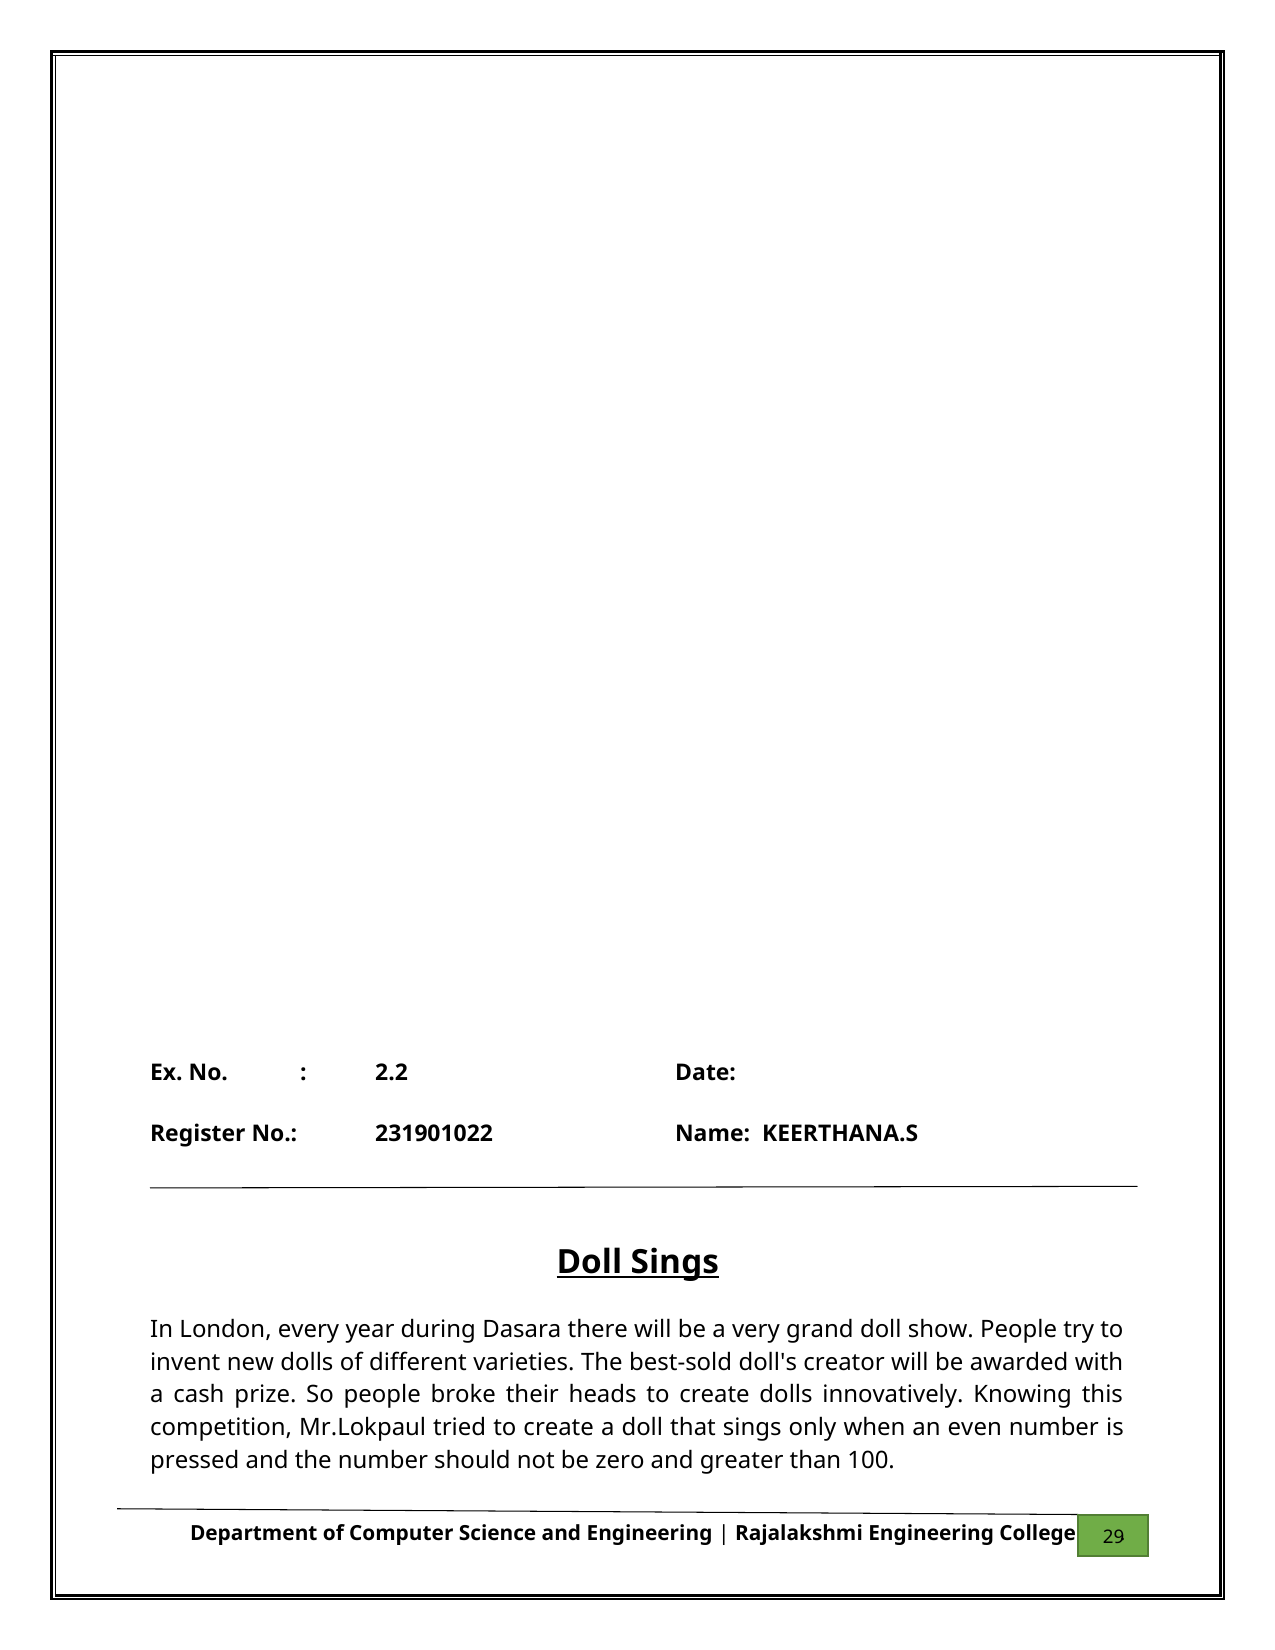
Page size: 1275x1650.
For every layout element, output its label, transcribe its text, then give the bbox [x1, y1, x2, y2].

text Register No.: 231901022 Name: KEERTHANA.S [150, 1117, 1125, 1148]
text Ex. No. : 2.2 Date: [150, 1056, 1125, 1087]
text In London, every year during Dasara there will be a very grand doll show. People try to invent new dolls of different varieties. The best-sold doll's creator will be awarded with a cash prize. So people broke their heads to create dolls innovatively. Knowing this competition, Mr.Lokpaul tried to create a doll that sings only when an even number is pressed and the number should not be zero and greater than 100. [150, 1312, 1125, 1475]
text Doll Sings [150, 1237, 1125, 1283]
